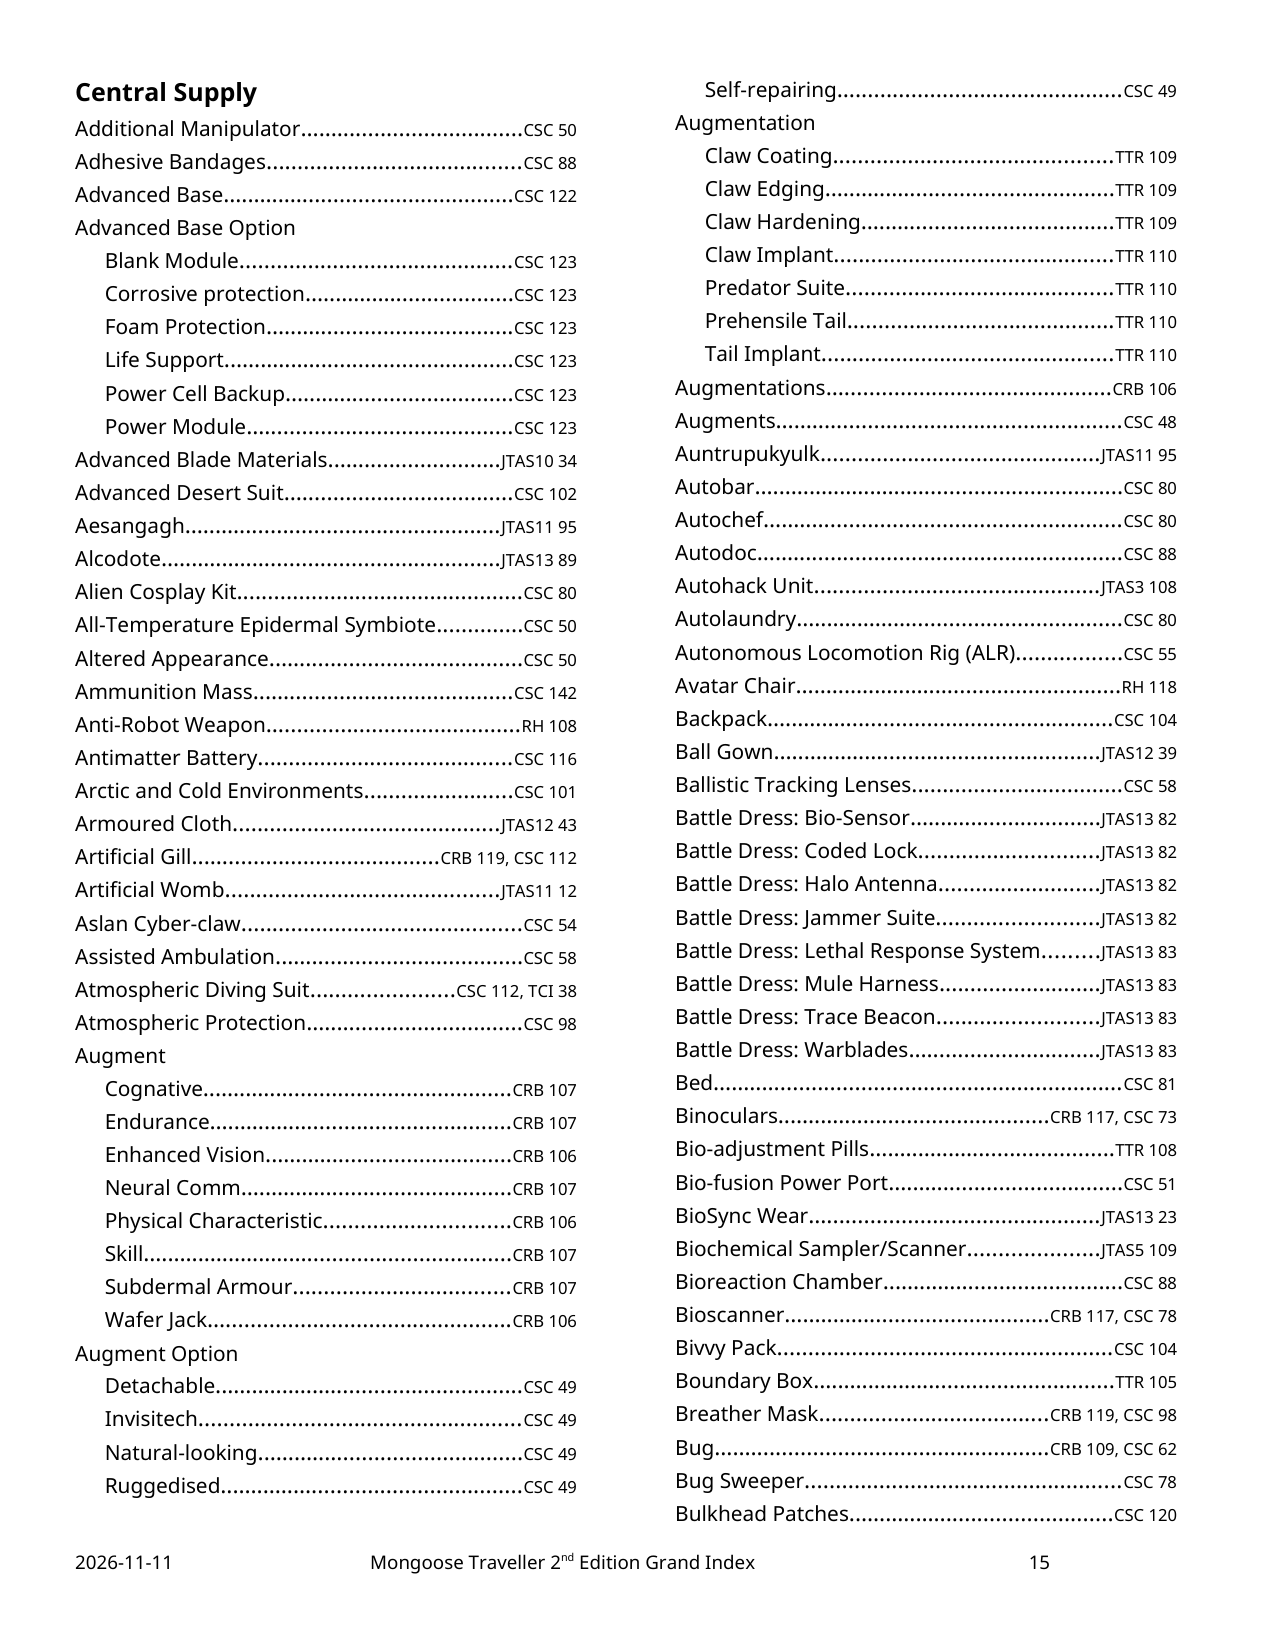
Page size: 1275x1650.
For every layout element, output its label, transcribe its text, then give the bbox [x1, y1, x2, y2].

text Alcodote JTAS13 89 [75, 544, 600, 573]
text Ruggedised CSC 49 [104, 1471, 600, 1499]
text Claw Edging TTR 109 [704, 174, 1200, 202]
text Battle Dress: Trace Beacon JTAS13 83 [675, 1002, 1200, 1030]
text Bug Sweeper CSC 78 [675, 1466, 1200, 1494]
text Augmentations CRB 106 [675, 373, 1200, 401]
text Bio-fusion Power Port CSC 51 [675, 1168, 1200, 1196]
text Subdermal Armour CRB 107 [104, 1272, 600, 1301]
text Additional Manipulator CSC 50 [75, 114, 600, 143]
text Assisted Ambulation CSC 58 [75, 942, 600, 970]
text Battle Dress: Lethal Response System JTAS13 83 [675, 936, 1200, 964]
text Adhesive Bandages CSC 88 [75, 147, 600, 176]
text Augment Option [75, 1339, 600, 1367]
text Foam Protection CSC 123 [104, 312, 600, 341]
text Autochef CSC 80 [675, 505, 1200, 533]
text Augments CSC 48 [675, 406, 1200, 434]
text Autobar CSC 80 [675, 472, 1200, 500]
text Prehensile Tail TTR 110 [704, 306, 1200, 335]
text Arctic and Cold Environments CSC 101 [75, 776, 600, 804]
text Bivvy Pack CSC 104 [675, 1333, 1200, 1362]
text Claw Hardening TTR 109 [704, 207, 1200, 235]
text Auntrupukyulk JTAS11 95 [675, 439, 1200, 467]
text Autolaundry CSC 80 [675, 604, 1200, 633]
text Breather Mask CRB 119, CSC 98 [675, 1399, 1200, 1428]
text Battle Dress: Mule Harness JTAS13 83 [675, 969, 1200, 997]
text Battle Dress: Warblades JTAS13 83 [675, 1035, 1200, 1063]
text Bio-adjustment Pills TTR 108 [675, 1134, 1200, 1163]
text Physical Characteristic CRB 106 [104, 1206, 600, 1235]
text Claw Implant TTR 110 [704, 240, 1200, 268]
text Bulkhead Patches CSC 120 [675, 1499, 1200, 1527]
text Invisitech CSC 49 [104, 1404, 600, 1433]
text Biochemical Sampler/Scanner JTAS5 109 [675, 1234, 1200, 1262]
text Natural-looking CSC 49 [104, 1438, 600, 1466]
text Backpack CSC 104 [675, 704, 1200, 732]
text Artificial Gill CRB 119, CSC 112 [75, 842, 600, 871]
text Anti-Robot Weapon RH 108 [75, 710, 600, 738]
text Tail Implant TTR 110 [704, 339, 1200, 368]
text Aslan Cyber-claw CSC 54 [75, 909, 600, 937]
text Bioreaction Chamber CSC 88 [675, 1267, 1200, 1295]
text Battle Dress: Bio-Sensor JTAS13 82 [675, 803, 1200, 832]
text Alien Cosplay Kit CSC 80 [75, 577, 600, 606]
text Advanced Desert Suit CSC 102 [75, 478, 600, 506]
text Autodoc CSC 88 [675, 538, 1200, 567]
text Augment [75, 1041, 600, 1069]
text Detachable CSC 49 [104, 1371, 600, 1400]
text Atmospheric Diving Suit CSC 112, TCI 38 [75, 975, 600, 1003]
text Power Cell Backup CSC 123 [104, 379, 600, 407]
text Bioscanner CRB 117, CSC 78 [675, 1300, 1200, 1328]
text Predator Suite TTR 110 [704, 273, 1200, 302]
text Advanced Blade Materials JTAS10 34 [75, 445, 600, 473]
text Bug CRB 109, CSC 62 [675, 1433, 1200, 1461]
text Ballistic Tracking Lenses CSC 58 [675, 770, 1200, 798]
text Autohack Unit JTAS3 108 [675, 571, 1200, 600]
text All-Temperature Epidermal Symbiote CSC 50 [75, 611, 600, 639]
text BioSync Wear JTAS13 23 [675, 1201, 1200, 1229]
text Claw Coating TTR 109 [704, 141, 1200, 169]
text Advanced Base Option [75, 213, 600, 242]
text Blank Module CSC 123 [104, 246, 600, 274]
text Skill CRB 107 [104, 1239, 600, 1268]
text Armoured Cloth JTAS12 43 [75, 809, 600, 838]
text Bed CSC 81 [675, 1068, 1200, 1097]
text Battle Dress: Coded Lock JTAS13 82 [675, 836, 1200, 865]
text Augmentation [675, 108, 1200, 137]
text Advanced Base CSC 122 [75, 180, 600, 209]
text Ammunition Mass CSC 142 [75, 677, 600, 705]
text Life Support CSC 123 [104, 346, 600, 374]
text Corrosive protection CSC 123 [104, 279, 600, 308]
text Autonomous Locomotion Rig (ALR) CSC 55 [675, 638, 1200, 666]
text Atmospheric Protection CSC 98 [75, 1008, 600, 1036]
text Power Module CSC 123 [104, 412, 600, 440]
text Wafer Jack CRB 106 [104, 1306, 600, 1334]
text Endurance CRB 107 [104, 1107, 600, 1135]
text Cognative CRB 107 [104, 1074, 600, 1102]
text Battle Dress: Halo Antenna JTAS13 82 [675, 869, 1200, 898]
text Artificial Womb JTAS11 12 [75, 876, 600, 904]
text Binoculars CRB 117, CSC 73 [675, 1101, 1200, 1130]
text Aesangagh JTAS11 95 [75, 511, 600, 539]
text Central Supply [75, 75, 600, 109]
text Battle Dress: Jammer Suite JTAS13 82 [675, 903, 1200, 931]
text Ball Gown JTAS12 39 [675, 737, 1200, 765]
text Avatar Chair RH 118 [675, 671, 1200, 699]
text Neural Comm CRB 107 [104, 1173, 600, 1202]
text Boundary Box TTR 105 [675, 1366, 1200, 1395]
text Altered Appearance CSC 50 [75, 644, 600, 672]
text Self-repairing CSC 49 [704, 75, 1200, 103]
text Enhanced Vision CRB 106 [104, 1140, 600, 1168]
text Antimatter Battery CSC 116 [75, 743, 600, 771]
